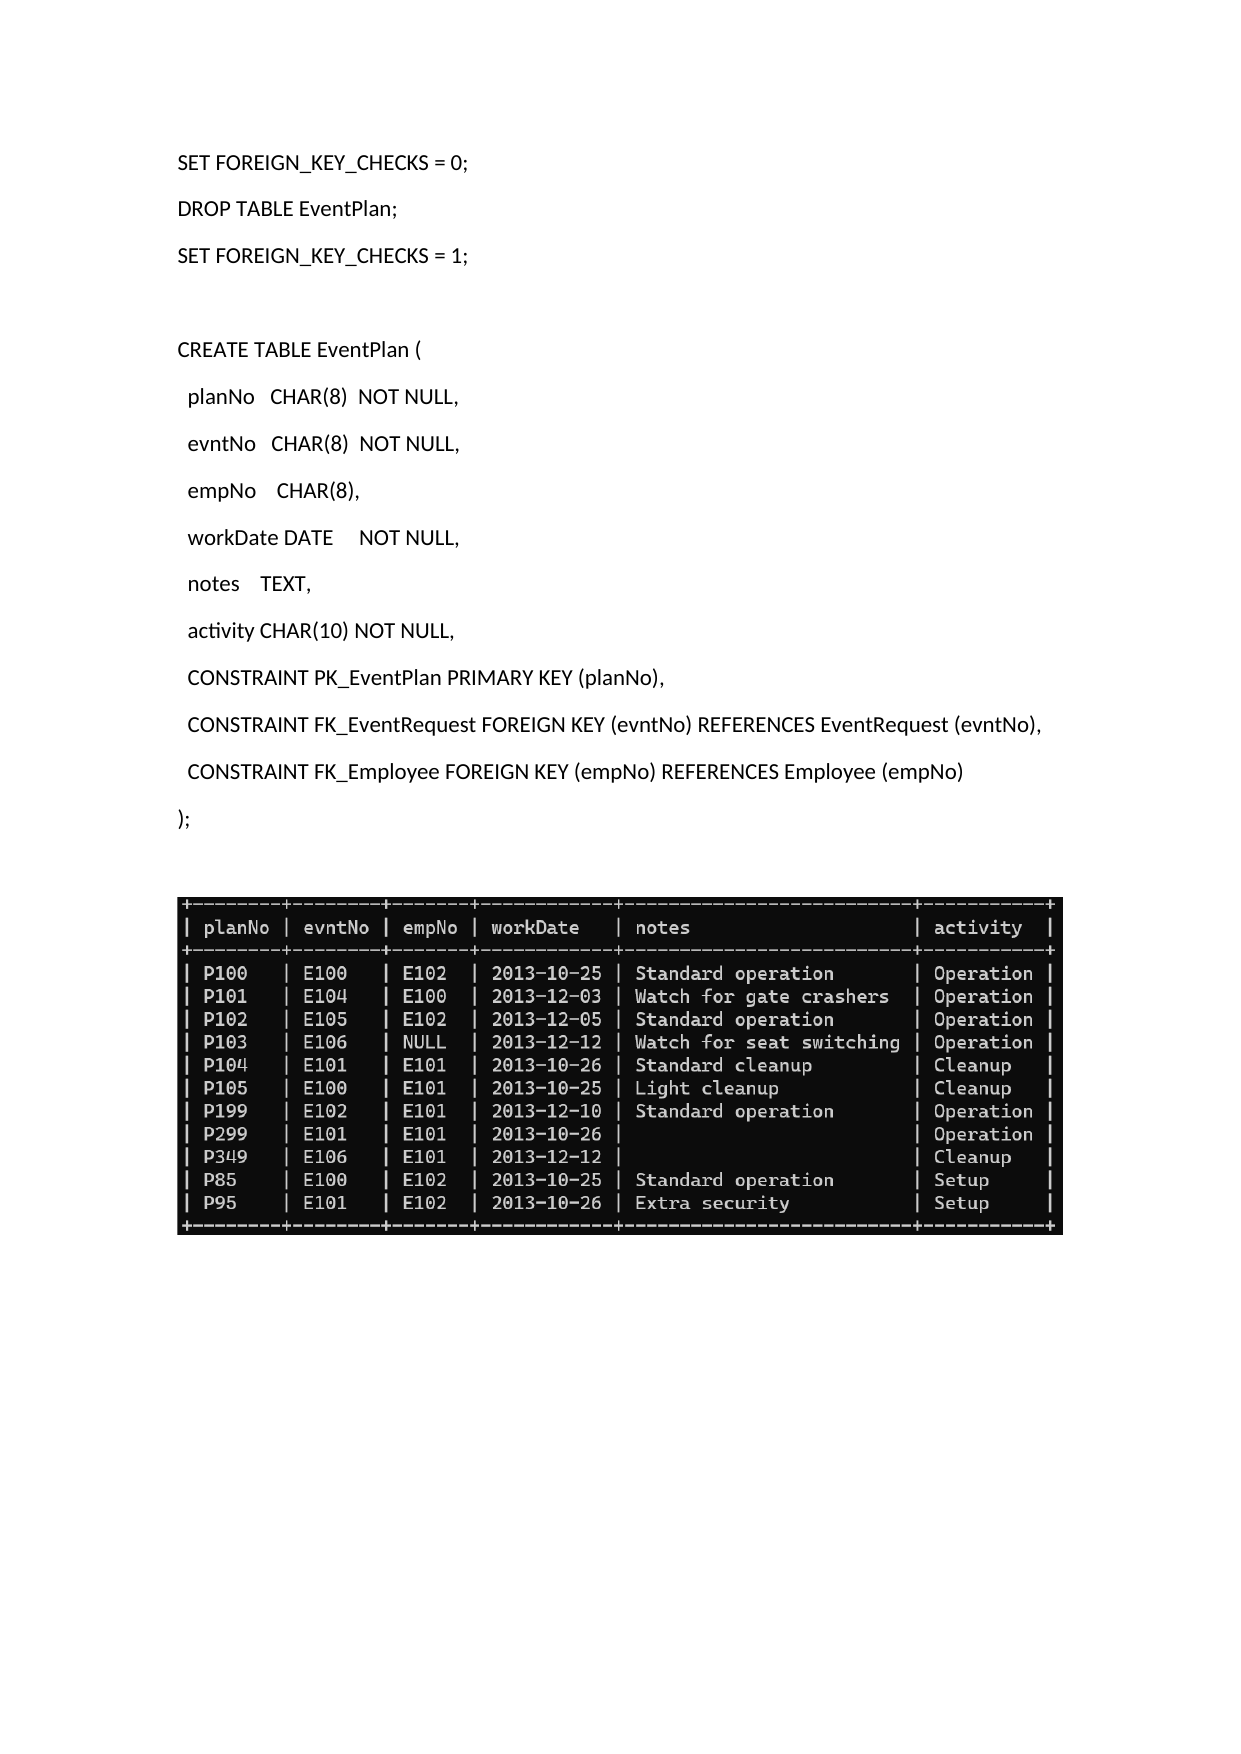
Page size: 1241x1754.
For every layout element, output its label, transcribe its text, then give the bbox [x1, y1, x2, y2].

text CONSTRAINT FK_Employee FOREIGN KEY (empNo) REFERENCES Employee (empNo) [177, 757, 1063, 785]
text DROP TABLE EventPlan; [177, 194, 1063, 222]
text CONSTRAINT FK_EventRequest FOREIGN KEY (evntNo) REFERENCES EventRequest (evntNo), [177, 710, 1063, 738]
text activity CHAR(10) NOT NULL, [177, 616, 1063, 644]
text planNo CHAR(8) NOT NULL, [177, 382, 1063, 410]
picture [177, 897, 1063, 1235]
text SET FOREIGN_KEY_CHECKS = 0; [177, 148, 1063, 176]
text empNo CHAR(8), [177, 476, 1063, 504]
text notes TEXT, [177, 569, 1063, 597]
text SET FOREIGN_KEY_CHECKS = 1; [177, 241, 1063, 269]
text evntNo CHAR(8) NOT NULL, [177, 429, 1063, 457]
text workDate DATE NOT NULL, [177, 523, 1063, 551]
text CONSTRAINT PK_EventPlan PRIMARY KEY (planNo), [177, 663, 1063, 691]
text CREATE TABLE EventPlan ( [177, 335, 1063, 363]
text ); [177, 804, 1063, 832]
